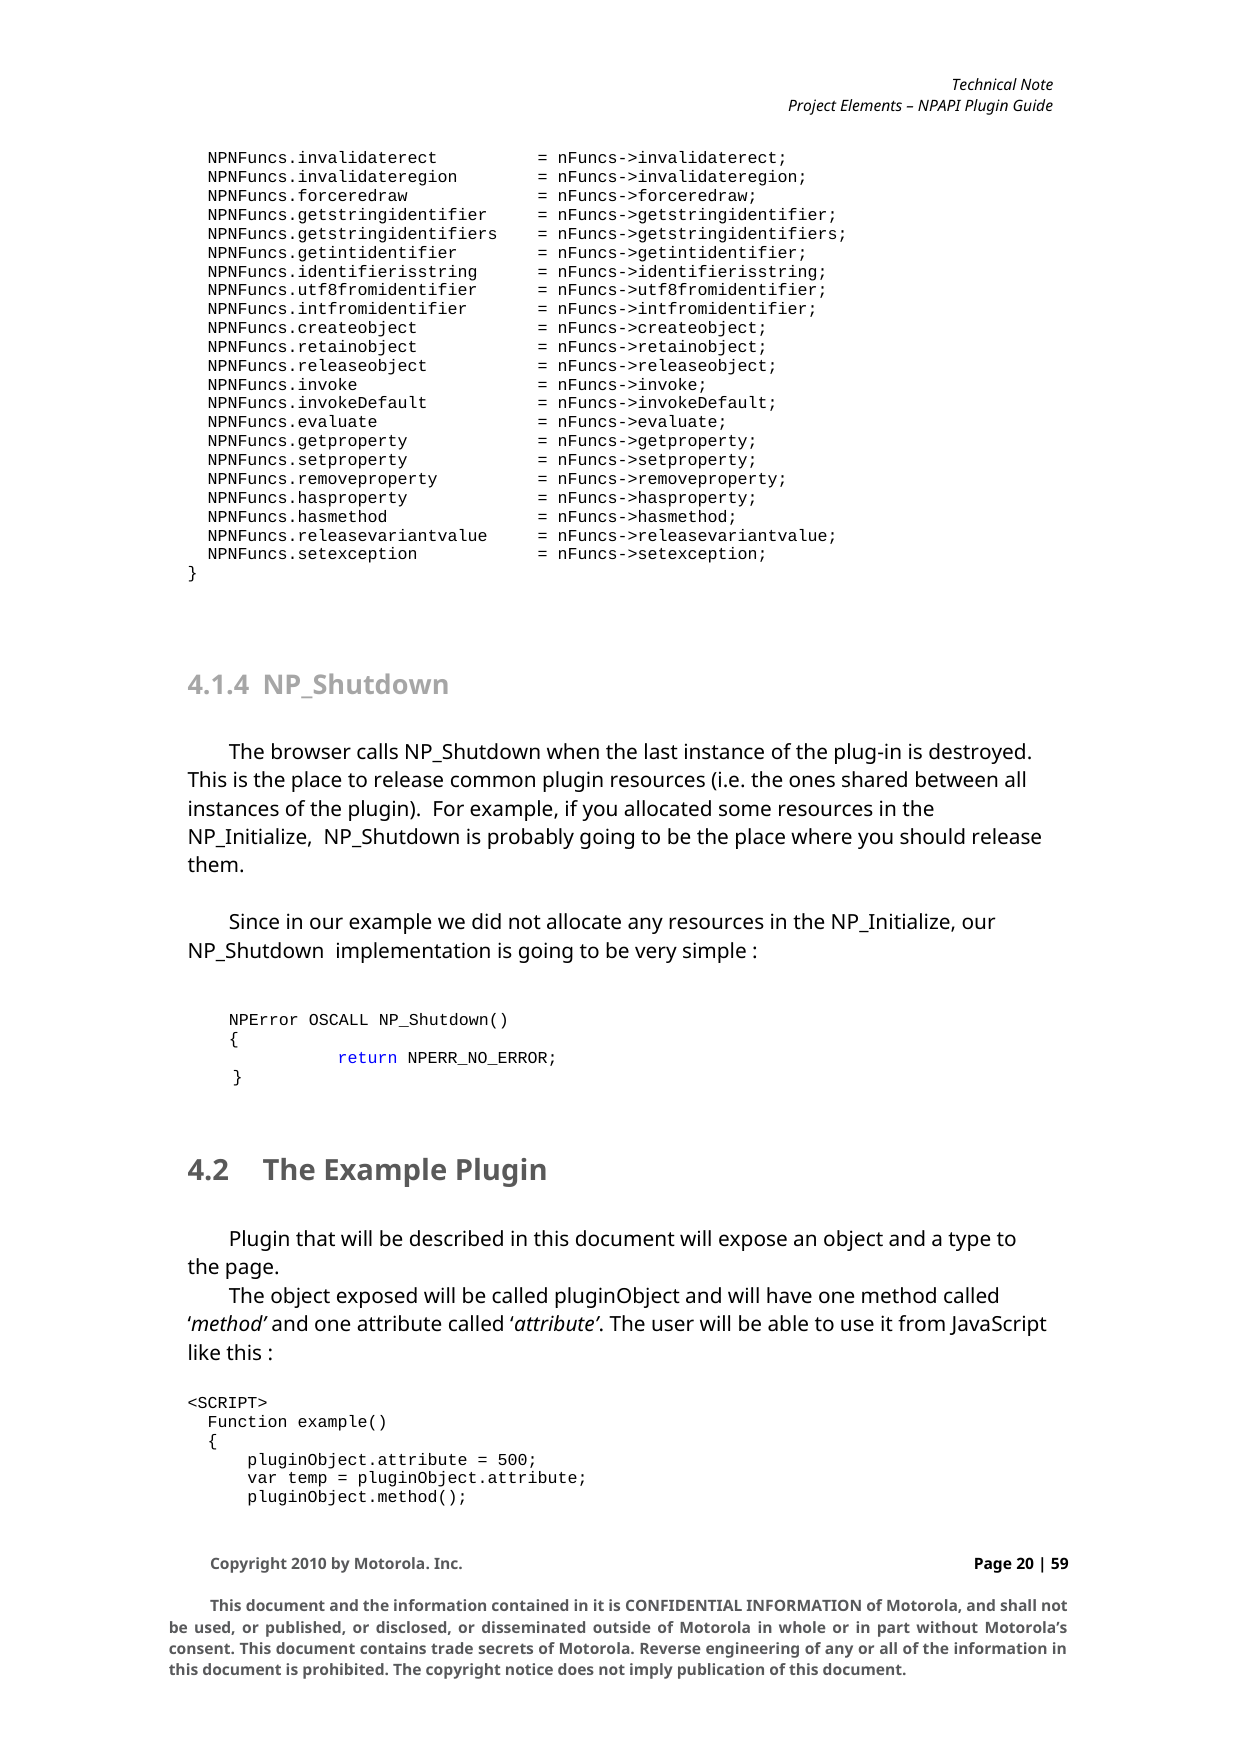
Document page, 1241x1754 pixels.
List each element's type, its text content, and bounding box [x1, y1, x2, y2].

text <SCRIPT> [187, 1395, 1053, 1413]
text { [187, 1432, 1053, 1451]
subtitle NP_Shutdown [187, 665, 1053, 702]
text NPNFuncs.setexception = nFuncs->setexception; [187, 546, 1053, 565]
text Since in our example we did not allocate any resources in the NP_Initialize, our NP_Shutdown implementation is going to be very simple : [187, 907, 1053, 964]
text NPError OSCALL NP_Shutdown() [187, 1012, 1053, 1030]
text NPNFuncs.identifierisstring = nFuncs->identifierisstring; [187, 263, 1053, 282]
text NPNFuncs.removeproperty = nFuncs->removeproperty; [187, 471, 1053, 489]
text NPNFuncs.setproperty = nFuncs->setproperty; [187, 452, 1053, 471]
text NPNFuncs.forceredraw = nFuncs->forceredraw; [187, 188, 1053, 207]
text NPNFuncs.createobject = nFuncs->createobject; [187, 320, 1053, 338]
text pluginObject.attribute = 500; [187, 1451, 1053, 1470]
text NPNFuncs.hasproperty = nFuncs->hasproperty; [187, 489, 1053, 508]
text Plugin that will be described in this document will expose an object and a type to the page. [187, 1224, 1053, 1281]
text NPNFuncs.invoke = nFuncs->invoke; [187, 376, 1053, 395]
text NPNFuncs.getproperty = nFuncs->getproperty; [187, 433, 1053, 452]
text Function example() [187, 1413, 1053, 1432]
text var temp = pluginObject.attribute; [187, 1470, 1053, 1489]
text NPNFuncs.retainobject = nFuncs->retainobject; [187, 338, 1053, 357]
text { [187, 1030, 1053, 1049]
text NPNFuncs.intfromidentifier = nFuncs->intfromidentifier; [187, 301, 1053, 320]
subtitle The Example Plugin [187, 1150, 1053, 1189]
text NPNFuncs.evaluate = nFuncs->evaluate; [187, 414, 1053, 433]
text return NPERR_NO_ERROR; [187, 1049, 1053, 1068]
text NPNFuncs.releasevariantvalue = nFuncs->releasevariantvalue; [187, 527, 1053, 546]
text NPNFuncs.invokeDefault = nFuncs->invokeDefault; [187, 395, 1053, 414]
text NPNFuncs.getstringidentifier = nFuncs->getstringidentifier; [187, 207, 1053, 225]
text NPNFuncs.utf8fromidentifier = nFuncs->utf8fromidentifier; [187, 282, 1053, 301]
text NPNFuncs.releaseobject = nFuncs->releaseobject; [187, 357, 1053, 376]
text NPNFuncs.getintidentifier = nFuncs->getintidentifier; [187, 244, 1053, 263]
text NPNFuncs.invalidateregion = nFuncs->invalidateregion; [187, 169, 1053, 188]
text The object exposed will be called pluginObject and will have one method called ‘method’ and one attribute called ‘attribute’. The user will be able to use it from JavaScript like this : [187, 1281, 1053, 1366]
text The browser calls NP_Shutdown when the last instance of the plug-in is destroyed. This is the place to release common plugin resources (i.e. the ones shared between all instances of the plugin). For example, if you allocated some resources in the NP_Initialize, NP_Shutdown is probably going to be the place where you should release them. [187, 737, 1053, 879]
text } [187, 565, 1053, 584]
text } [187, 1068, 1053, 1087]
text NPNFuncs.invalidaterect = nFuncs->invalidaterect; [187, 150, 1053, 169]
text NPNFuncs.hasmethod = nFuncs->hasmethod; [187, 508, 1053, 527]
text NPNFuncs.getstringidentifiers = nFuncs->getstringidentifiers; [187, 225, 1053, 244]
text pluginObject.method(); [187, 1489, 1053, 1508]
